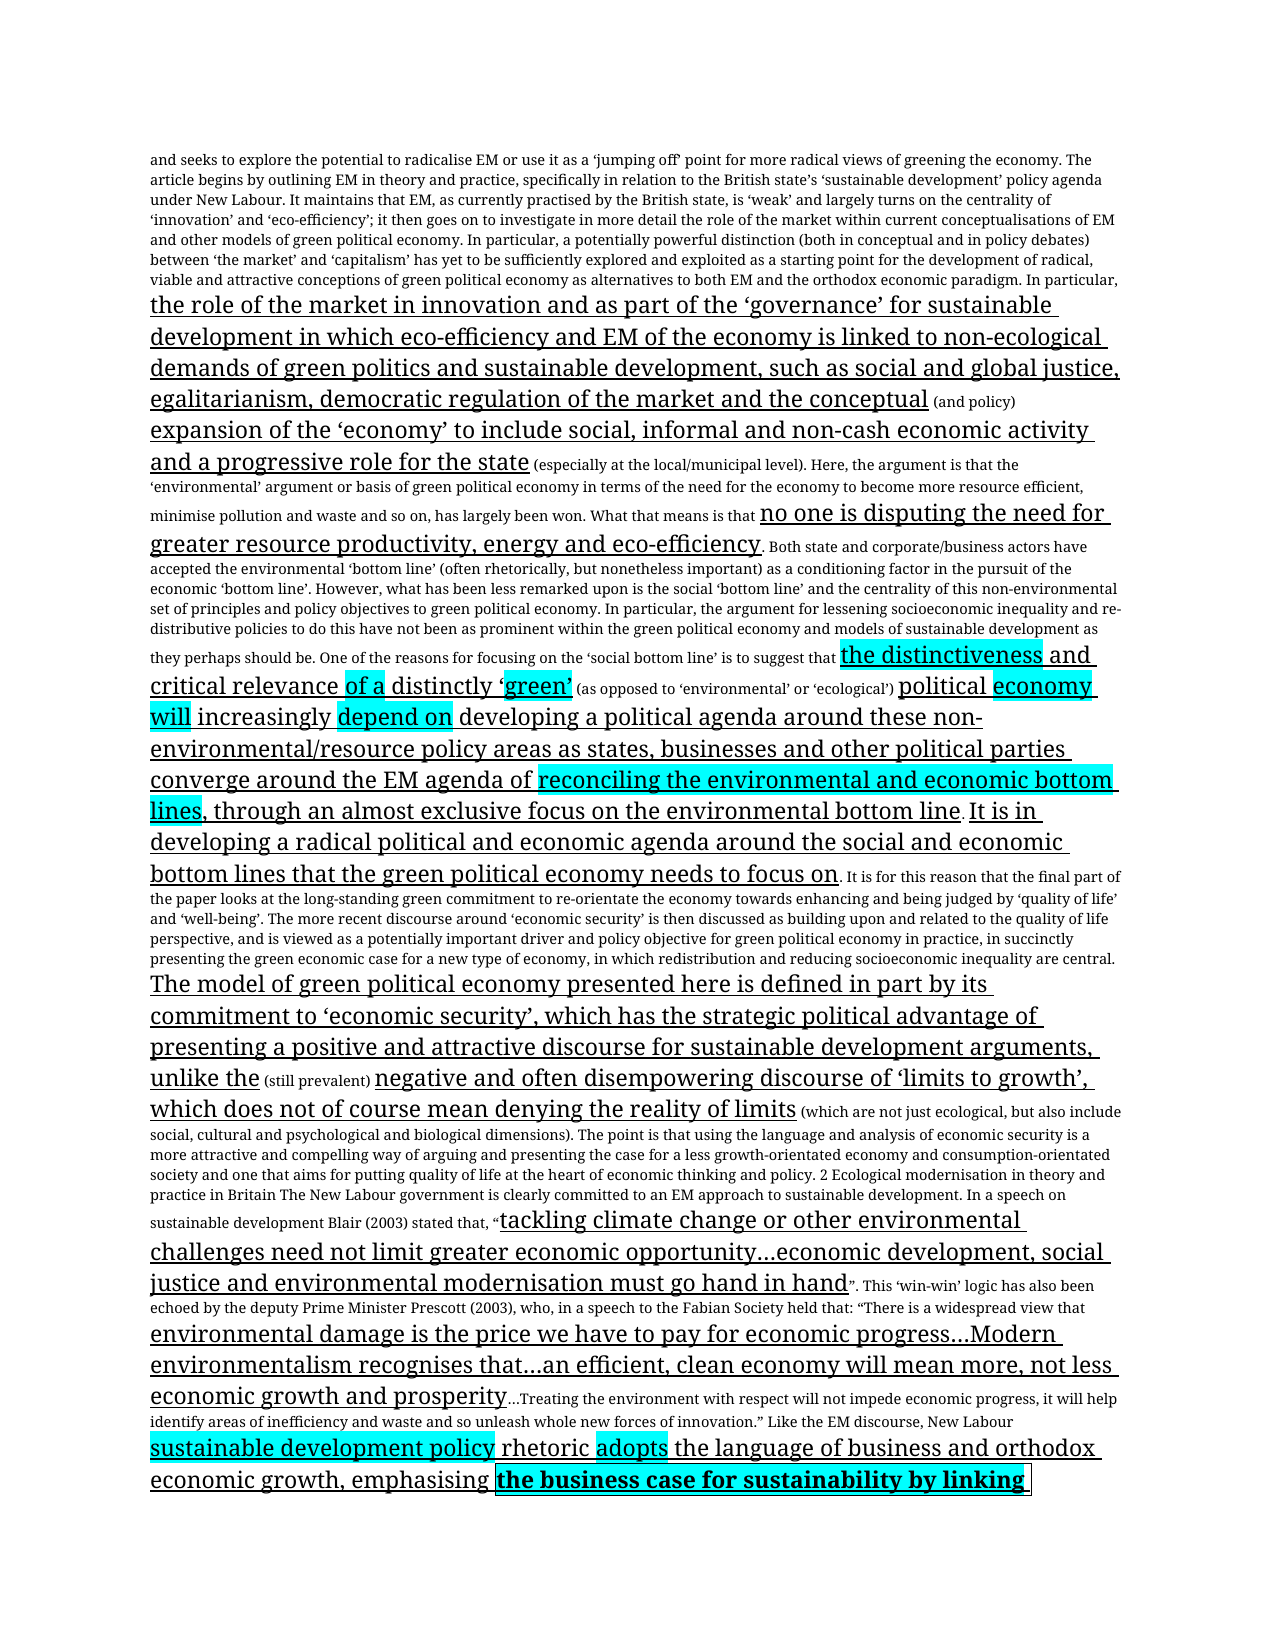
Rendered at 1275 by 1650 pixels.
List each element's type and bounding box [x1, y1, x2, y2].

text [150, 150, 1125, 1496]
